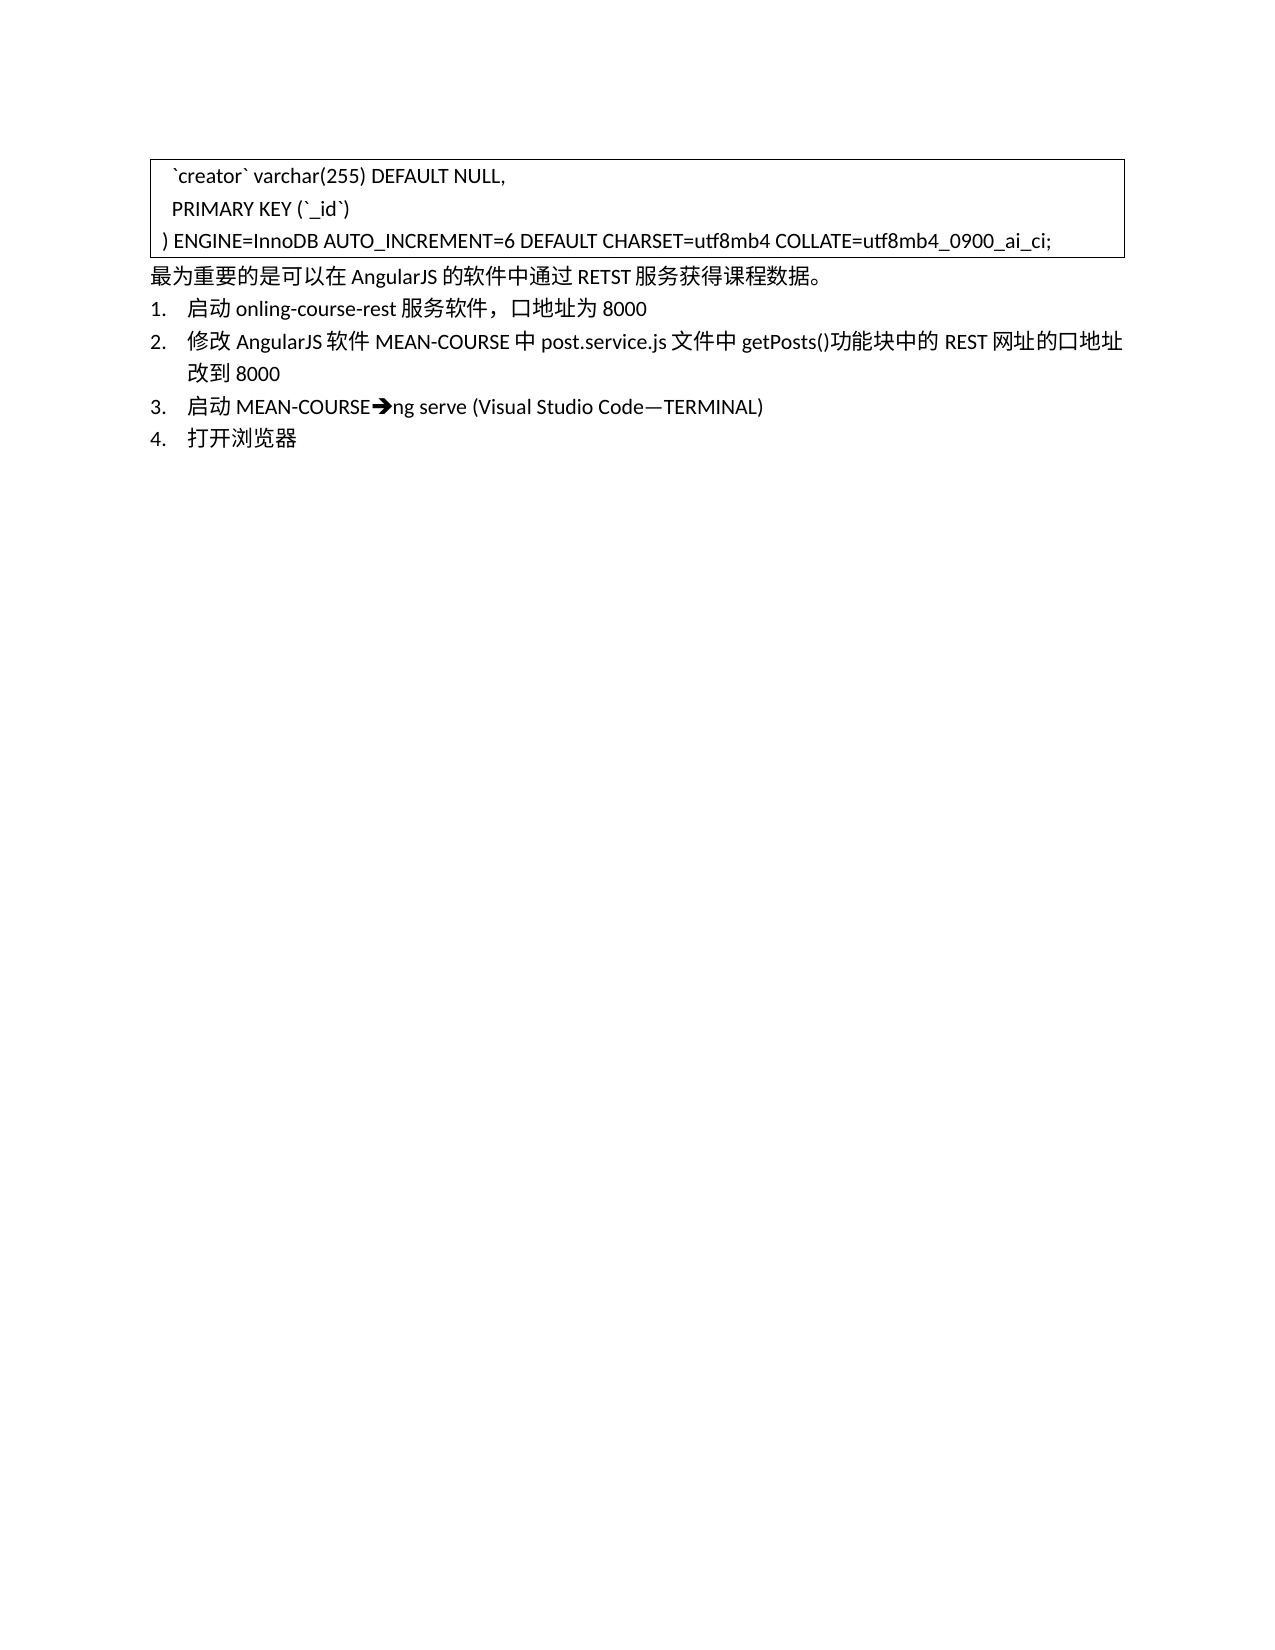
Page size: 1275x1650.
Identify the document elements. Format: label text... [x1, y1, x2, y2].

list 启动MEAN-COURSEng serve (Visual Studio Code—TERMINAL) [150, 388, 1125, 421]
list 修改AngularJS软件MEAN-COURSE中post.service.js文件中getPosts()功能块中的REST网址的口地址改到8000 [150, 323, 1125, 388]
list 启动onling-course-rest服务软件，口地址为8000 [150, 291, 1125, 323]
list 打开浏览器 [150, 421, 1125, 453]
text 最为重要的是可以在AngularJS的软件中通过RETST服务获得课程数据。 [150, 258, 1125, 291]
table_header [151, 160, 1124, 257]
